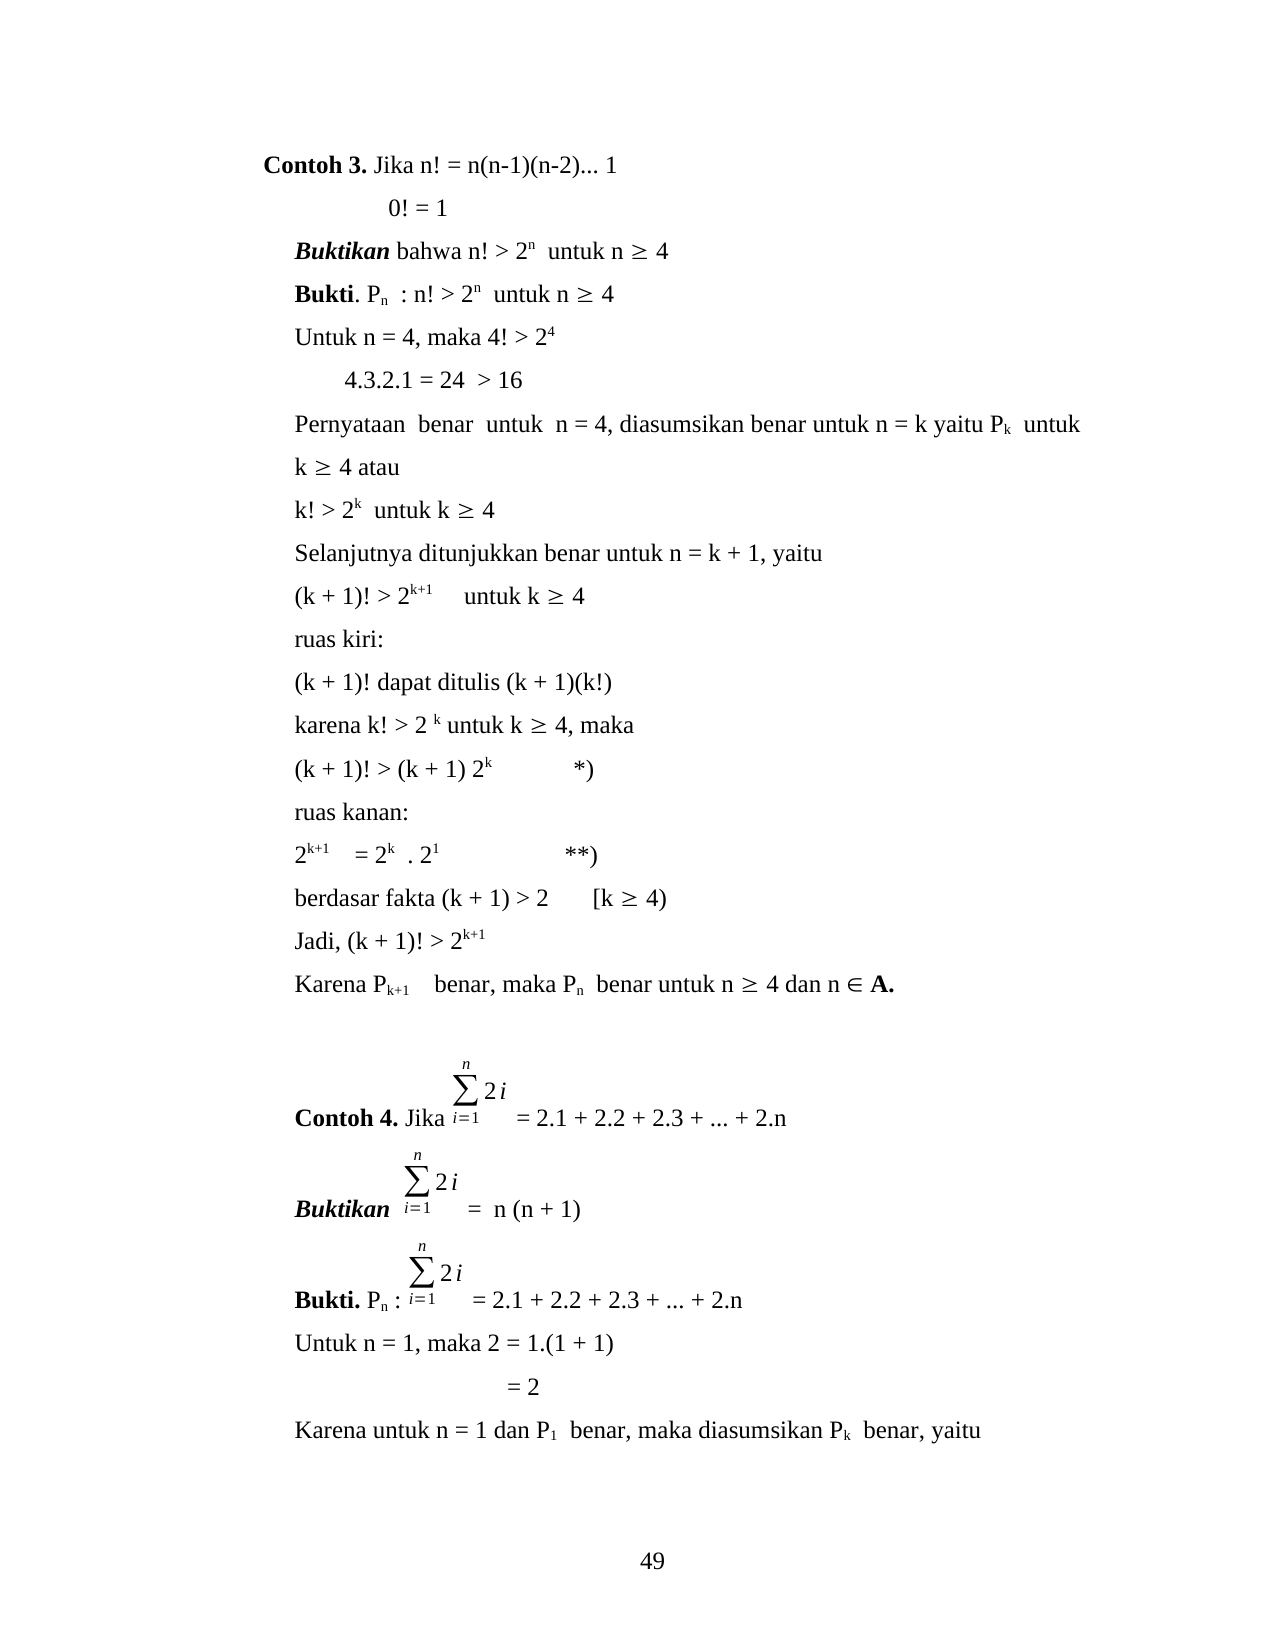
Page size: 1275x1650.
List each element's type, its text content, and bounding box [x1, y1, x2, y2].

text Buktikan bahwa n! > 2n untuk n 4 [207, 236, 1098, 265]
text Contoh 3. Jika n! = n(n-1)(n-2)... 1 [207, 150, 1098, 179]
text (k + 1)! > 2k+1 untuk k 4 [207, 581, 1098, 610]
text = 2 [207, 1372, 1098, 1400]
text k! > 2k untuk k 4 [207, 495, 1098, 524]
text Pernyataan benar untuk n = 4, diasumsikan benar untuk n = k yaitu Pk untuk [207, 409, 1098, 437]
text Untuk n = 4, maka 4! > 24 [207, 322, 1098, 351]
text Untuk n = 1, maka 2 = 1.(1 + 1) [207, 1328, 1098, 1357]
text Karena Pk+1 benar, maka Pn benar untuk n 4 dan n A. [207, 969, 1098, 998]
text k 4 atau [207, 452, 1098, 481]
text (k + 1)! dapat ditulis (k + 1)(k!) [207, 667, 1098, 696]
text Bukti. Pn : n! > 2n untuk n 4 [207, 279, 1098, 308]
text Jadi, (k + 1)! > 2k+1 [207, 926, 1098, 955]
text Bukti. Pn : = 2.1 + 2.2 + 2.3 + ... + 2.n [207, 1237, 1098, 1314]
text ruas kanan: [207, 797, 1098, 826]
text Contoh 4. Jika = 2.1 + 2.2 + 2.3 + ... + 2.n [207, 1056, 1098, 1132]
text (k + 1)! > (k + 1) 2k *) [207, 754, 1098, 782]
text Karena untuk n = 1 dan P1 benar, maka diasumsikan Pk benar, yaitu [207, 1415, 1098, 1443]
text 4.3.2.1 = 24 > 16 [207, 366, 1098, 394]
text Buktikan = n (n + 1) [207, 1147, 1098, 1223]
text ruas kiri: [207, 624, 1098, 653]
text Selanjutnya ditunjukkan benar untuk n = k + 1, yaitu [207, 538, 1098, 567]
text 2k+1 = 2k . 21 **) [207, 840, 1098, 869]
text berdasar fakta (k + 1) > 2 [k 4) [207, 883, 1098, 912]
text karena k! > 2 k untuk k 4, maka [207, 711, 1098, 739]
text 0! = 1 [207, 193, 1098, 222]
